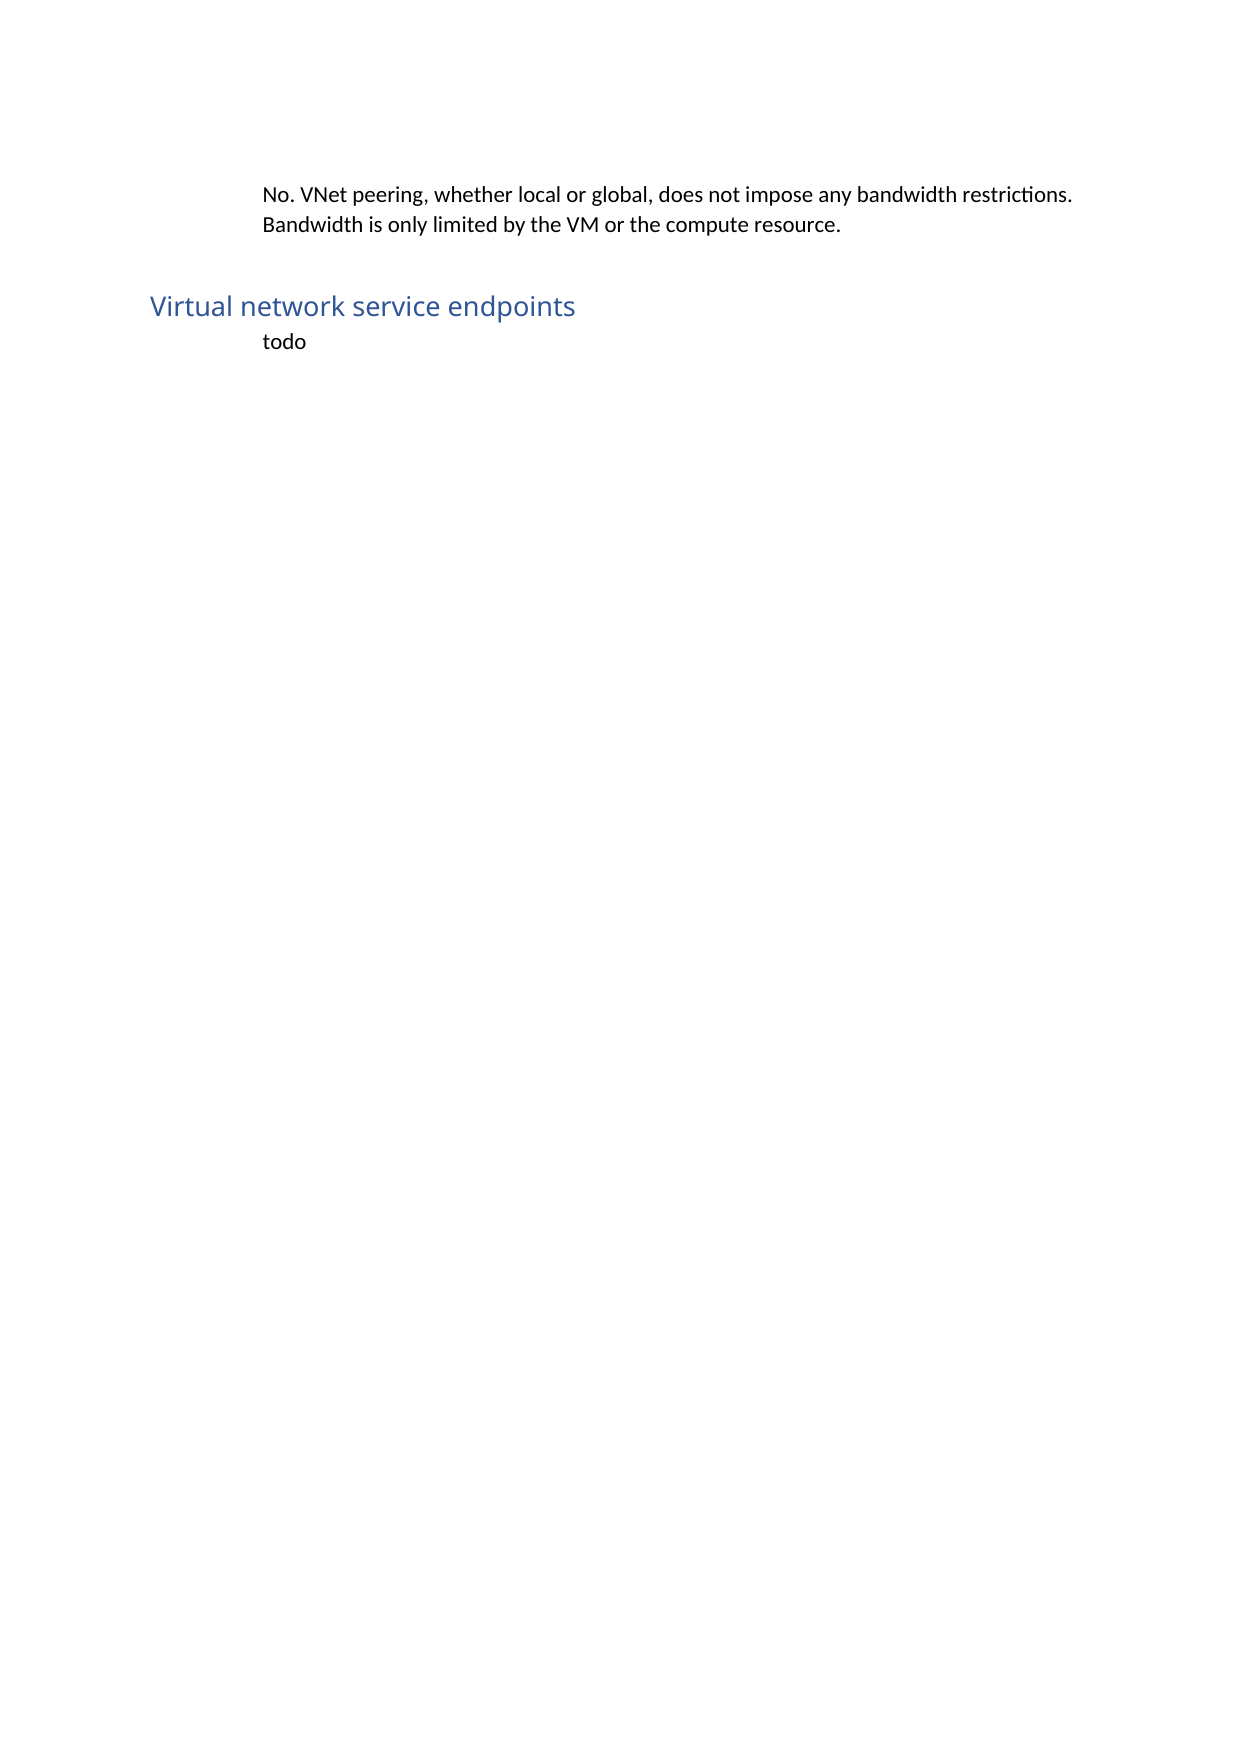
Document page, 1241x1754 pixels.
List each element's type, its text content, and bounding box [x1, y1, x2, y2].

list todo [262, 327, 1090, 355]
list No. VNet peering, whether local or global, does not impose any bandwidth restrictions. Bandwidth is only limited by the VM or the compute resource. [262, 180, 1090, 238]
subtitle Virtual network service endpoints [150, 287, 1090, 324]
